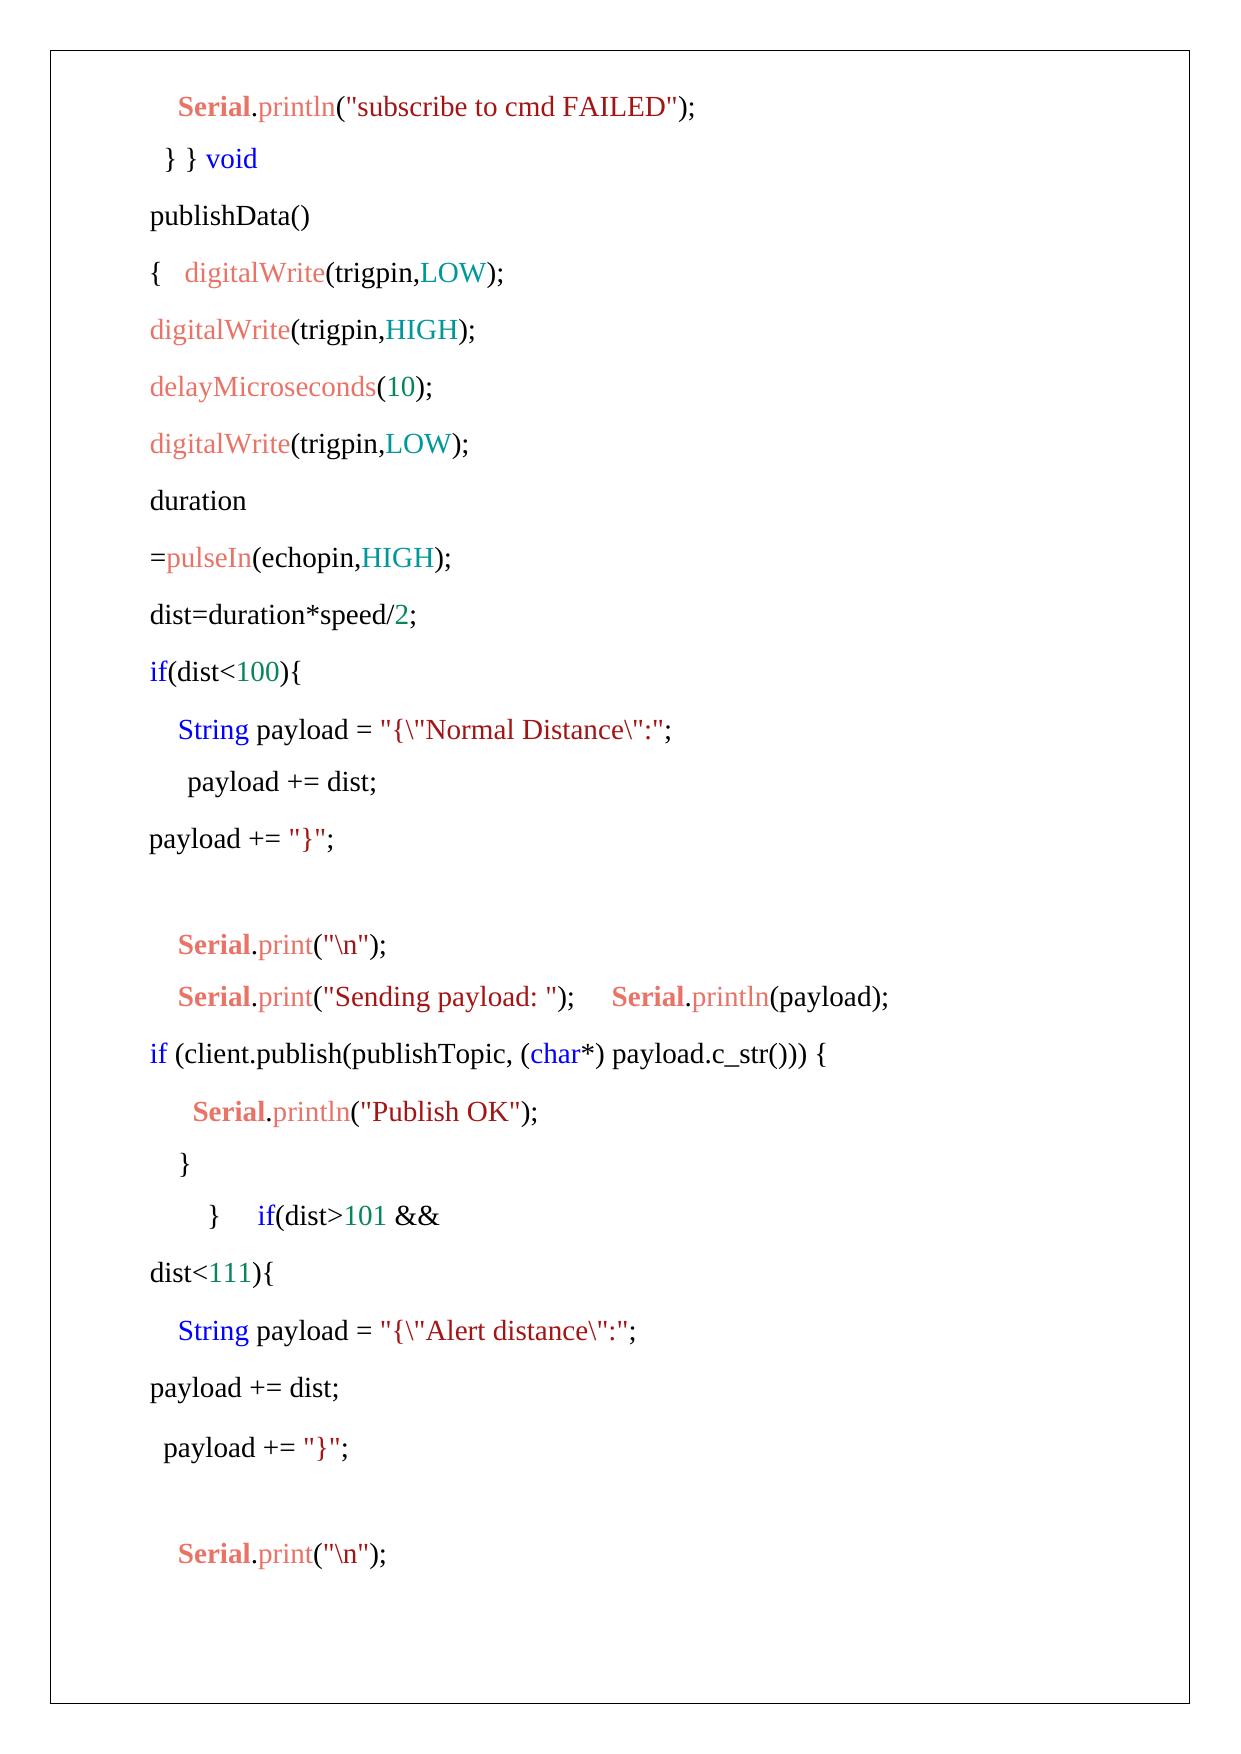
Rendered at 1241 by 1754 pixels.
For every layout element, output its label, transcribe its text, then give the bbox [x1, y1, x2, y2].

text { digitalWrite(trigpin,LOW); digitalWrite(trigpin,HIGH); delayMicroseconds(10); digitalWrite(trigpin,LOW); duration=pulseIn(echopin,HIGH); dist=duration*speed/2; if(dist<100){ [148, 256, 547, 688]
text payload += "}"; [148, 1430, 679, 1464]
text payload += dist; payload += "}"; [148, 764, 487, 855]
text Serial.println("Publish OK"); [148, 1094, 1096, 1127]
text Serial.print("\n"); [148, 927, 1096, 960]
text Serial.print("Sending payload: "); Serial.println(payload); if (client.publish(publishTopic, (char*) payload.c_str())) { [148, 979, 920, 1070]
text Serial.print("\n"); [148, 1536, 1096, 1569]
text Serial.println("subscribe to cmd FAILED"); [148, 89, 1096, 122]
text } if(dist>101 && dist<111){ [148, 1198, 499, 1289]
text String payload = "{\"Alert distance\":"; payload += dist; [148, 1313, 679, 1403]
text } } void publishData() [148, 141, 366, 232]
text String payload = "{\"Normal Distance\":"; [148, 712, 1096, 745]
text } [148, 1146, 607, 1180]
